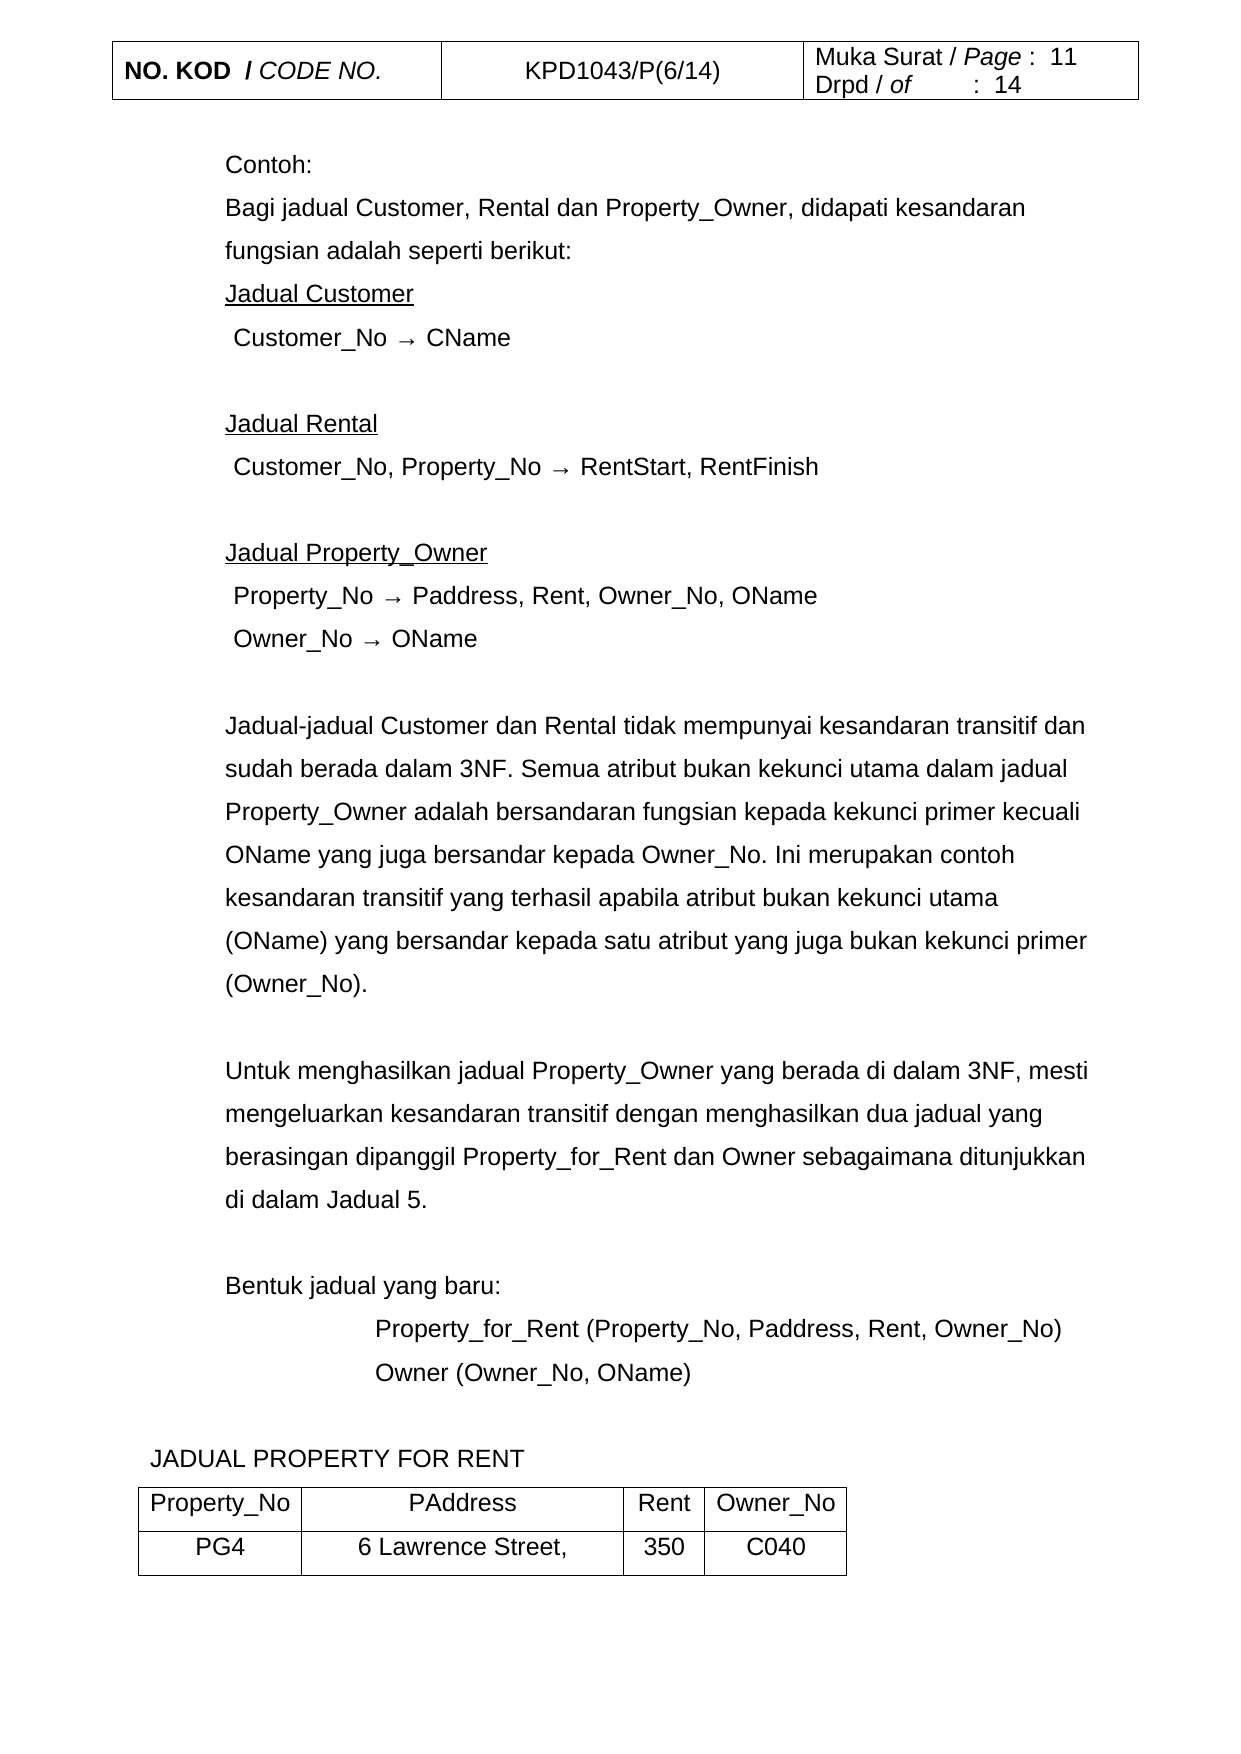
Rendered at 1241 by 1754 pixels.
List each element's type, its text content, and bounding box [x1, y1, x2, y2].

text Owner (Owner_No, OName) [375, 1357, 1097, 1386]
table_header Property_No [139, 1488, 301, 1531]
text JADUAL PROPERTY FOR RENT [150, 1444, 1097, 1472]
table_header Owner_No [705, 1488, 846, 1531]
text Customer_No, Property_No → RentStart, RentFinish [150, 452, 1097, 481]
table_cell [302, 1532, 623, 1575]
text Jadual Rental [150, 409, 1097, 437]
table_cell C040 [705, 1532, 846, 1575]
text Contoh: [225, 150, 1097, 179]
table_cell PG4 [139, 1532, 301, 1575]
text Bentuk jadual yang baru: [150, 1271, 1097, 1300]
table_cell 350 [624, 1532, 704, 1575]
text Untuk menghasilkan jadual Property_Owner yang berada di dalam 3NF, mesti mengeluarkan kesandaran transitif dengan menghasilkan dua jadual yang berasingan dipanggil Property_for_Rent dan Owner sebagaimana ditunjukkan di dalam Jadual 5. [225, 1056, 1097, 1214]
text Jadual Customer [150, 279, 1097, 308]
text Customer_No → CName [150, 322, 1097, 351]
table_header PAddress [302, 1488, 623, 1531]
text Property_for_Rent (Property_No, Paddress, Rent, Owner_No) [375, 1314, 1097, 1343]
text Jadual Property_Owner [150, 538, 1097, 567]
text Jadual-jadual Customer dan Rental tidak mempunyai kesandaran transitif dan sudah berada dalam 3NF. Semua atribut bukan kekunci utama dalam jadual Property_Owner adalah bersandaran fungsian kepada kekunci primer kecuali OName yang juga bersandar kepada Owner_No. Ini merupakan contoh kesandaran transitif yang terhasil apabila atribut bukan kekunci utama (OName) yang bersandar kepada satu atribut yang juga bukan kekunci primer (Owner_No). [225, 711, 1097, 998]
text Bagi jadual Customer, Rental dan Property_Owner, didapati kesandaran fungsian adalah seperti berikut: [225, 193, 1097, 265]
table_header Rent [624, 1488, 704, 1531]
text Owner_No → OName [150, 624, 1097, 653]
text Property_No → Paddress, Rent, Owner_No, OName [150, 581, 1097, 610]
